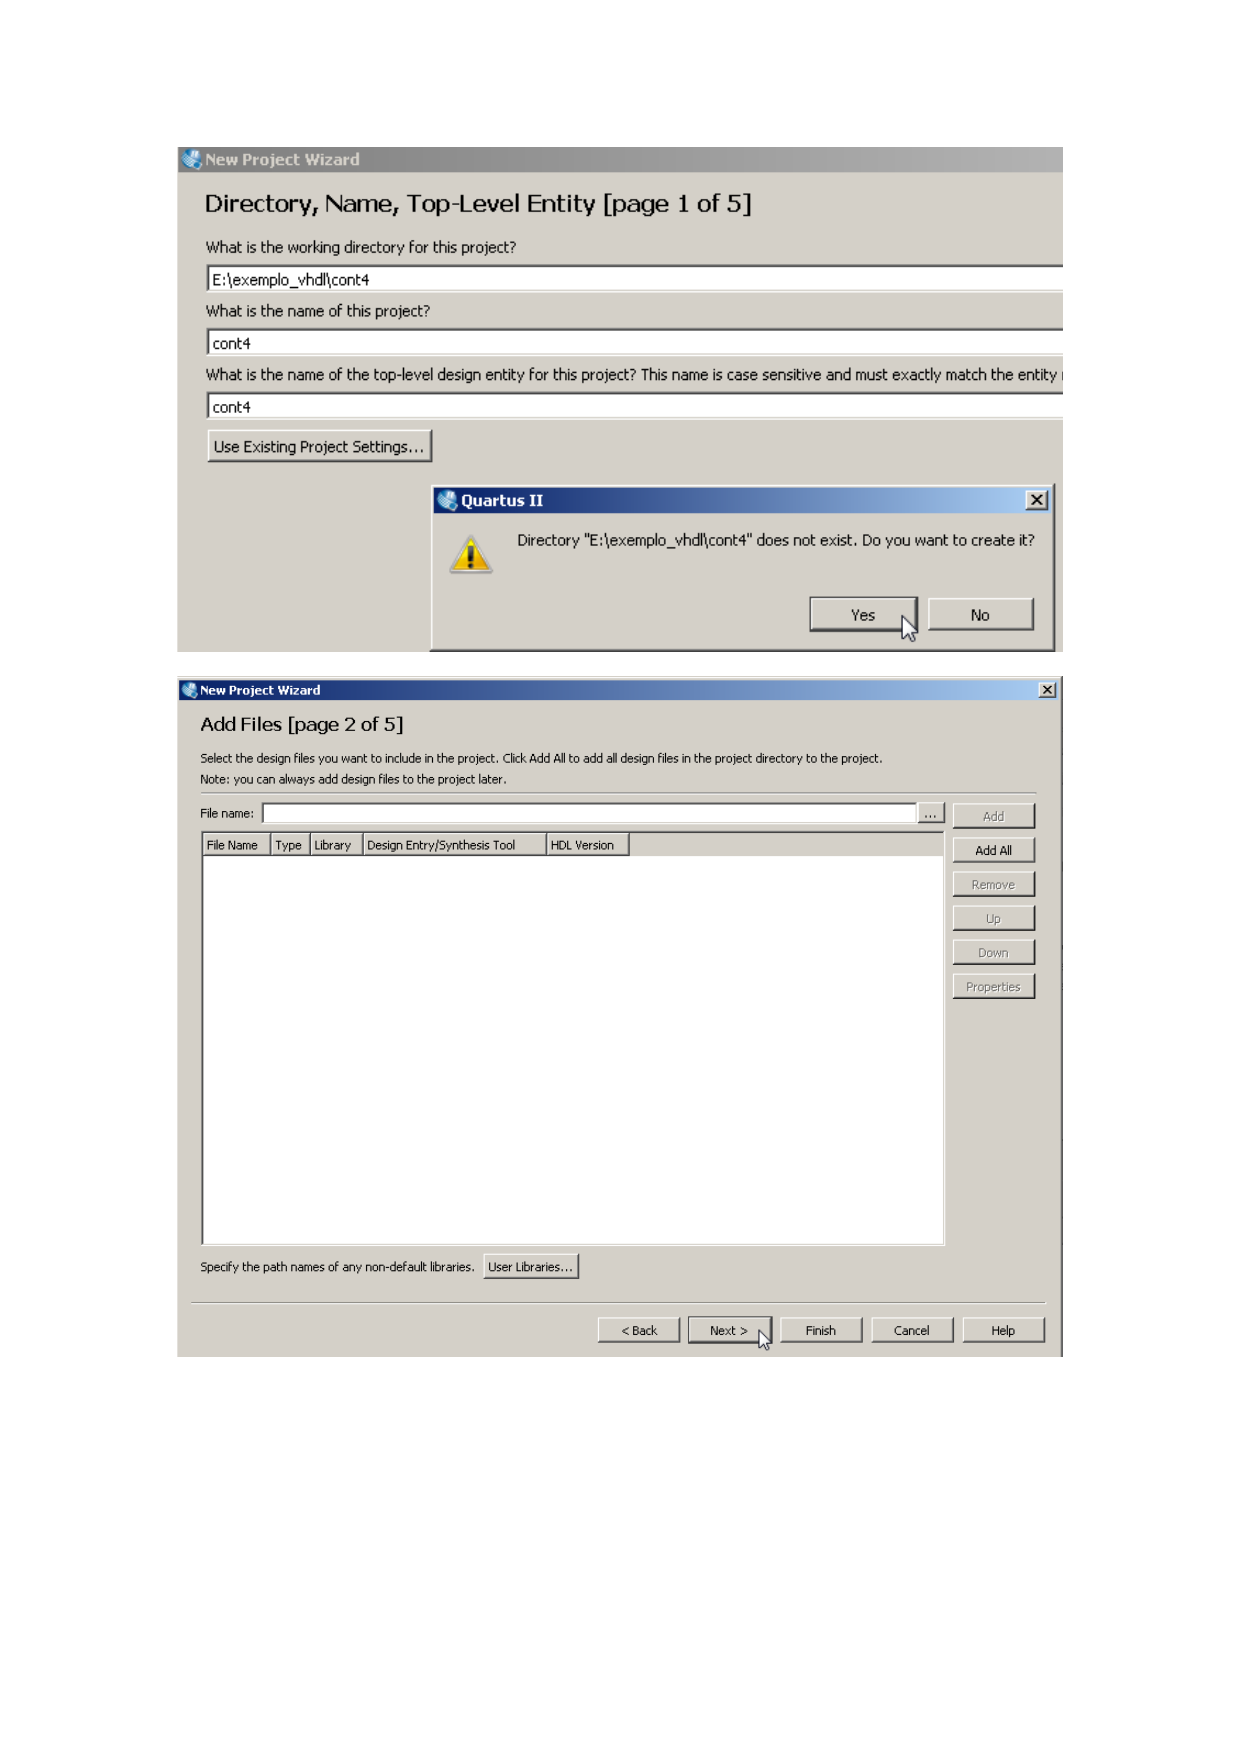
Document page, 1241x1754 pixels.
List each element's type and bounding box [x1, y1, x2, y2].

picture [177, 676, 1063, 1357]
picture [177, 147, 1063, 652]
